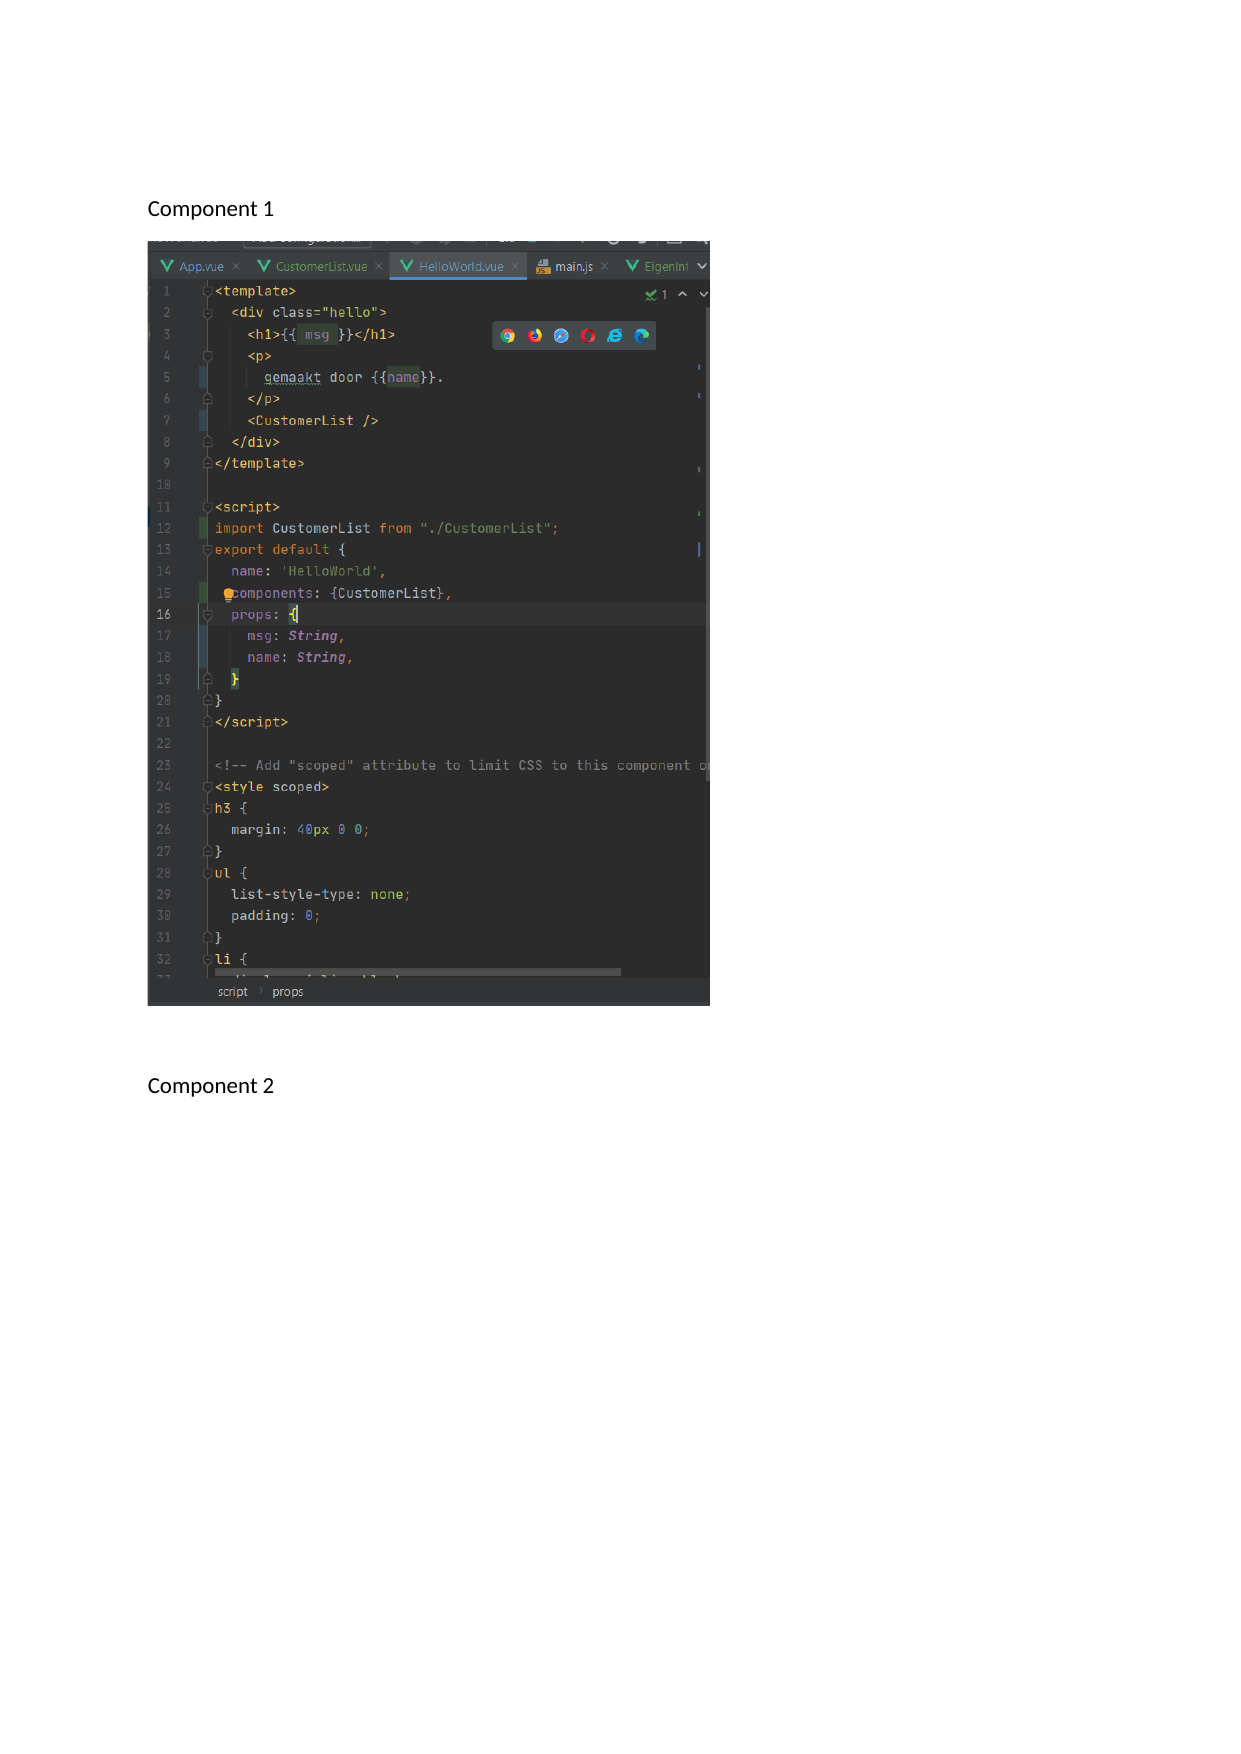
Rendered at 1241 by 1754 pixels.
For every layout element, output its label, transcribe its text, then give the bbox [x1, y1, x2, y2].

picture [147, 241, 710, 1006]
text Component 2 [148, 1071, 1093, 1099]
text Component 1 [148, 194, 1093, 222]
